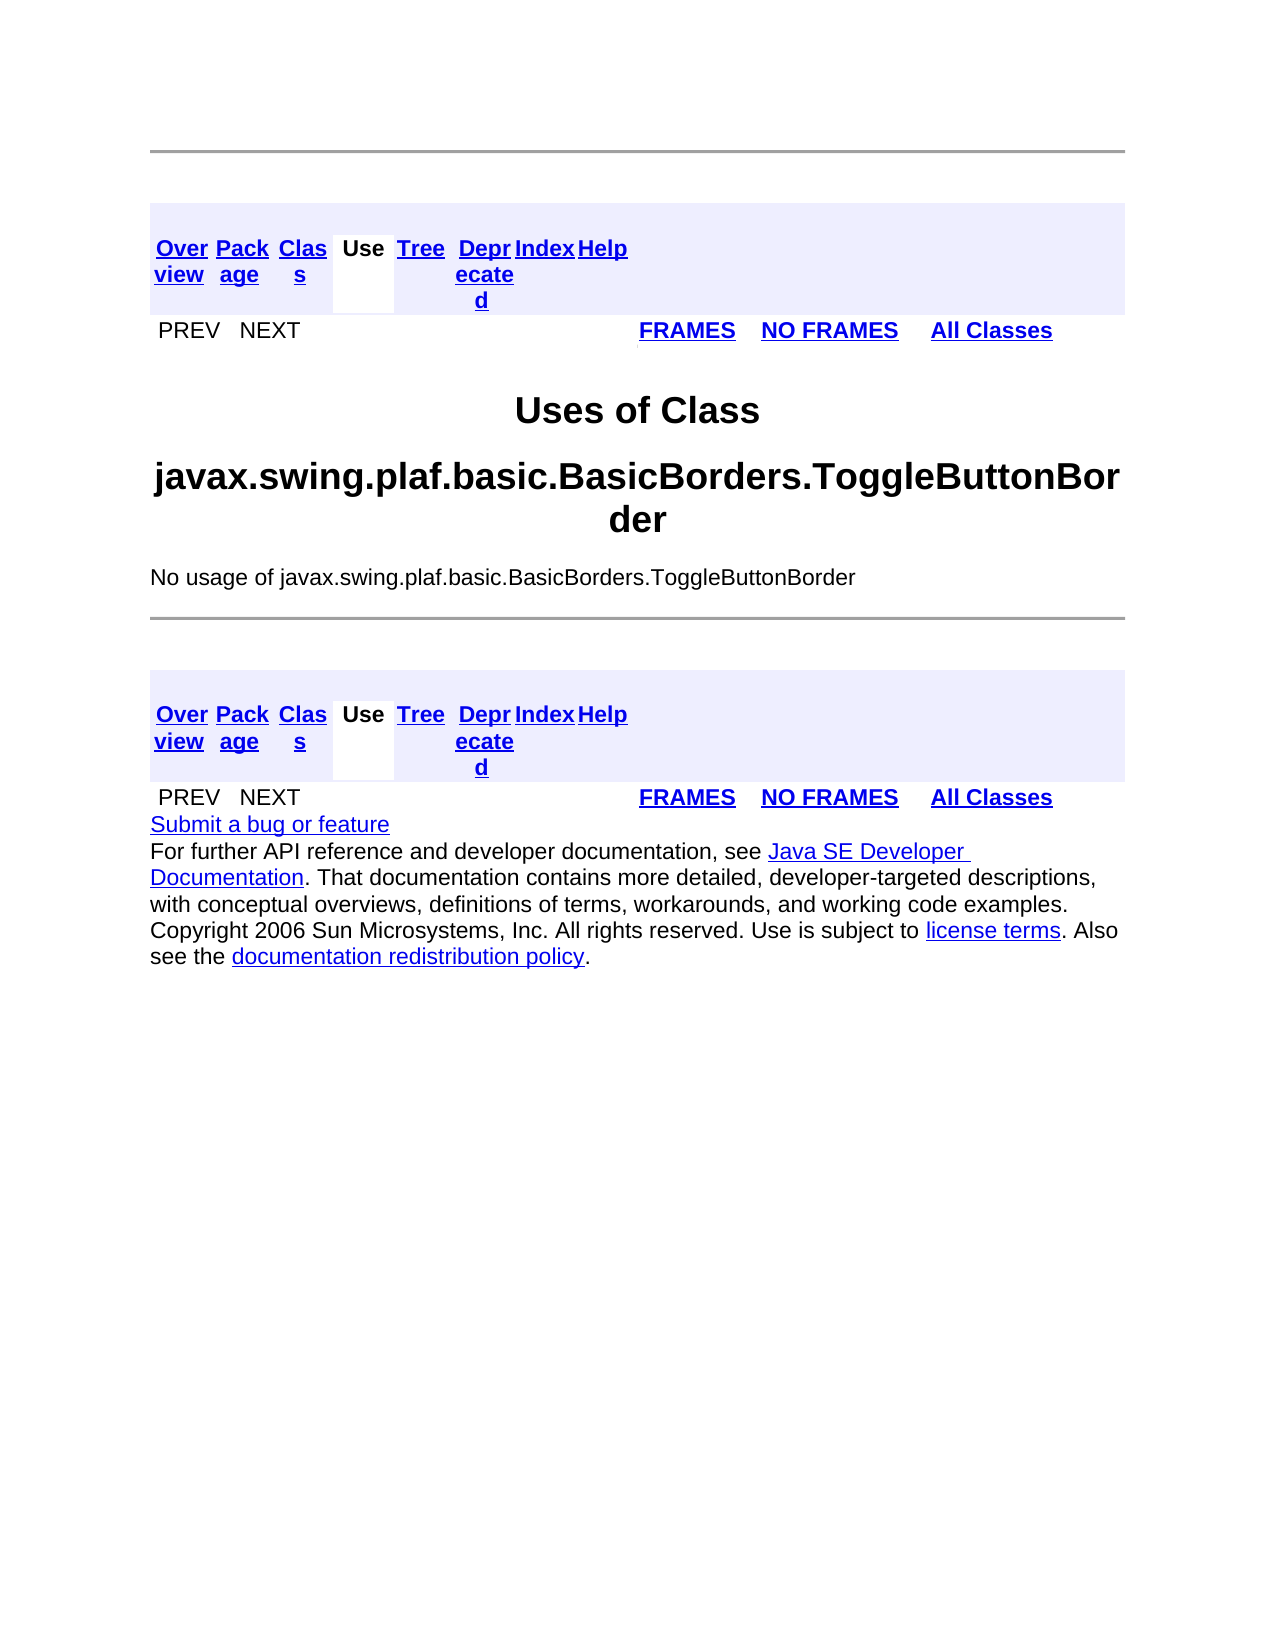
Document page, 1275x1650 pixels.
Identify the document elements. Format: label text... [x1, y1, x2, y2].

text Uses of Class [150, 388, 1125, 431]
table_header [150, 670, 1125, 782]
table_cell FRAMES NO FRAMES All Classes [638, 315, 1125, 345]
text Copyright 2006 Sun Microsystems, Inc. All rights reserved. Use is subject to license terms. Also see the documentation redistribution policy. [150, 917, 1125, 969]
text No usage of javax.swing.plaf.basic.BasicBorders.ToggleButtonBorder [150, 564, 1125, 590]
table_cell PREV NEXT [150, 315, 637, 345]
table_header [150, 203, 1125, 315]
text javax.swing.plaf.basic.BasicBorders.ToggleButtonBorder [150, 454, 1125, 541]
text For further API reference and developer documentation, see Java SE Developer Documentation. That documentation contains more detailed, developer-targeted descriptions, with conceptual overviews, definitions of terms, workarounds, and working code examples. [150, 838, 1125, 917]
text Submit a bug or feature [150, 811, 1125, 838]
table_cell FRAMES NO FRAMES All Classes [638, 782, 1125, 811]
table_cell PREV NEXT [150, 782, 637, 811]
